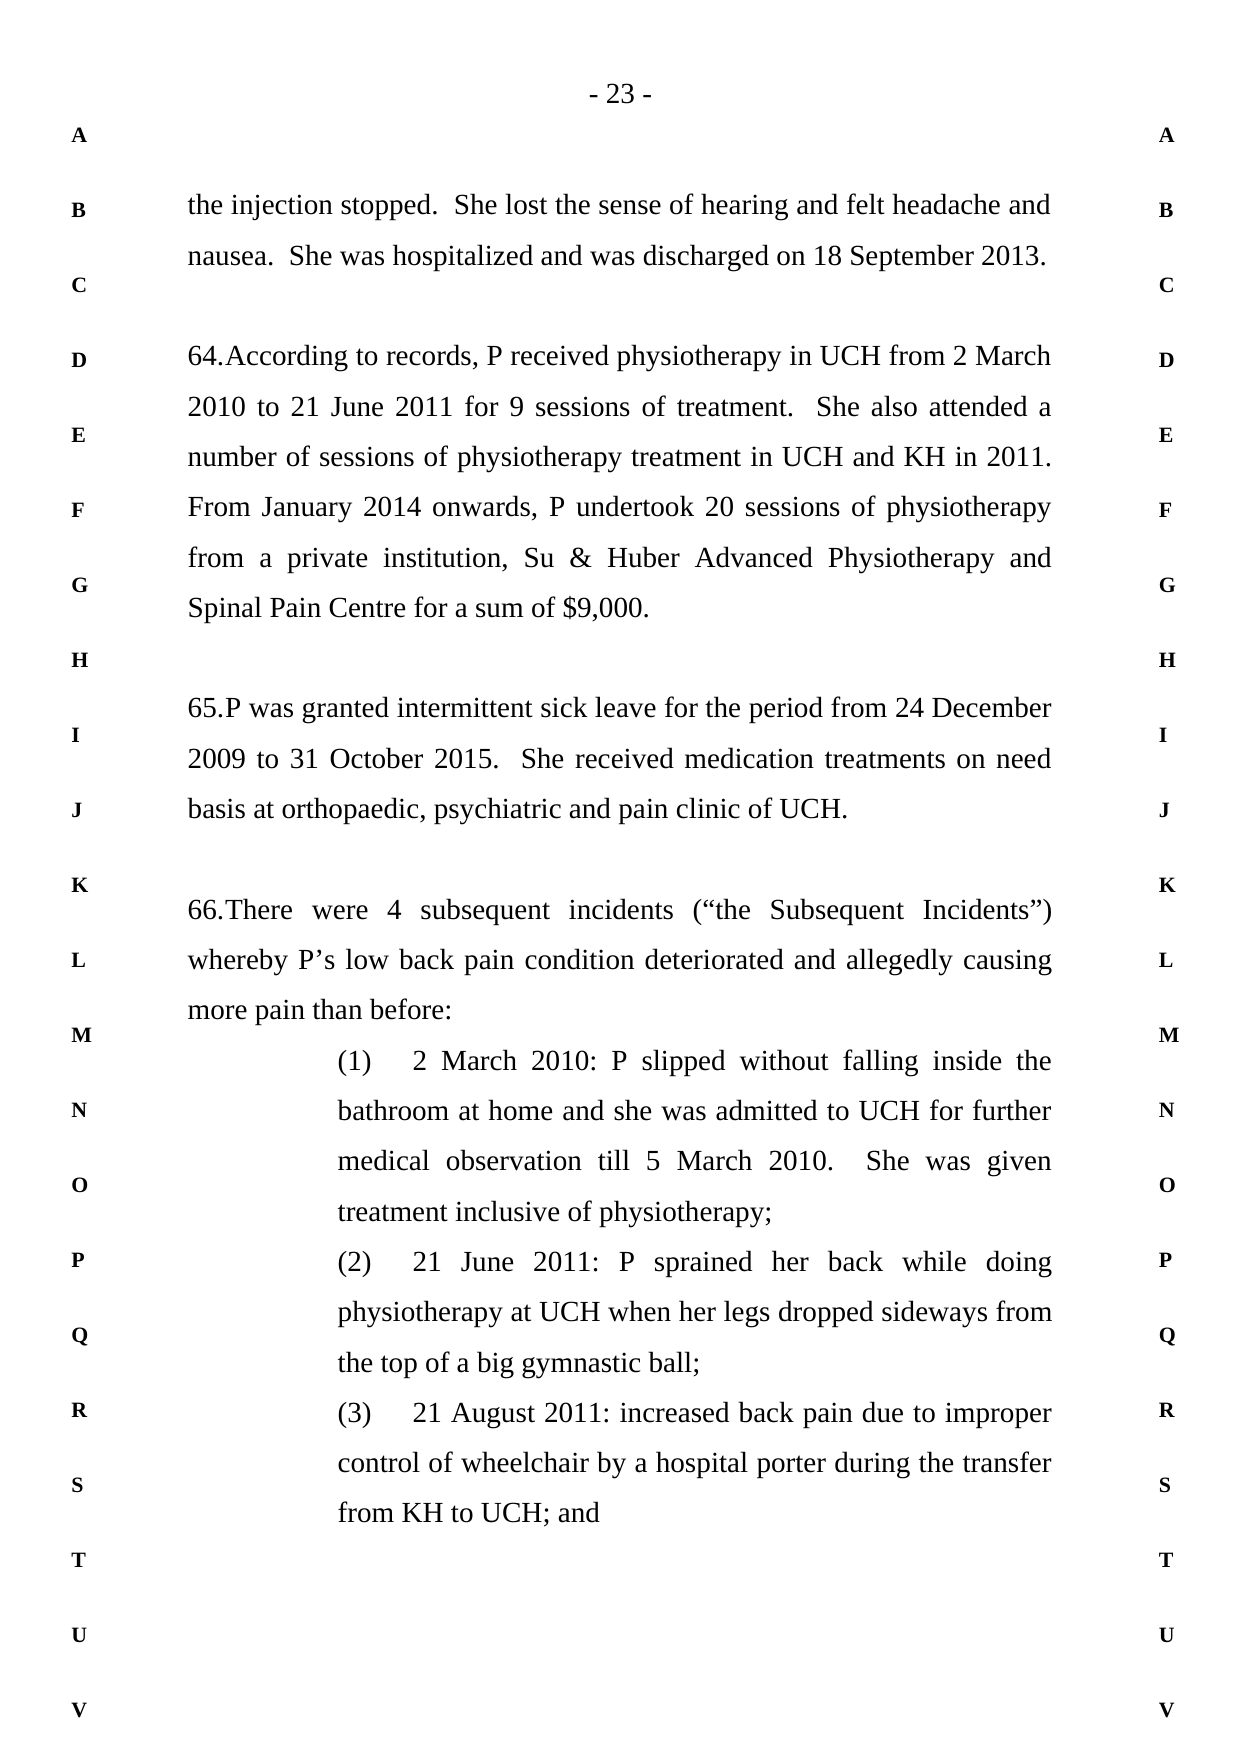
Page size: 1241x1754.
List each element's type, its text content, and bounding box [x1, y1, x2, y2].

list 21 August 2011: increased back pain due to improper control of wheelchair by a hospital porter during the transfer from KH to UCH; and [337, 1395, 1053, 1529]
list P was granted intermittent sick leave for the period from 24 December 2009 to 31 October 2015. She received medication treatments on need basis at orthopaedic, psychiatric and pain clinic of UCH. [187, 691, 1053, 825]
list 2 March 2010: P slipped without falling inside the bathroom at home and she was admitted to UCH for further medical observation till 5 March 2010. She was given treatment inclusive of physiotherapy; [337, 1043, 1053, 1227]
list There were 4 subsequent incidents (“the Subsequent Incidents”) whereby P’s low back pain condition deteriorated and allegedly causing more pain than before: [187, 892, 1053, 1026]
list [187, 187, 1053, 271]
list 21 June 2011: P sprained her back while doing physiotherapy at UCH when her legs dropped sideways from the top of a big gymnastic ball; [337, 1244, 1053, 1378]
list According to records, P received physiotherapy in UCH from 2 March 2010 to 21 June 2011 for 9 sessions of treatment. She also attended a number of sessions of physiotherapy treatment in UCH and KH in 2011. From January 2014 onwards, P undertook 20 sessions of physiotherapy from a private institution, Su & Huber Advanced Physiotherapy and Spinal Pain Centre for a sum of $9,000. [187, 338, 1053, 623]
